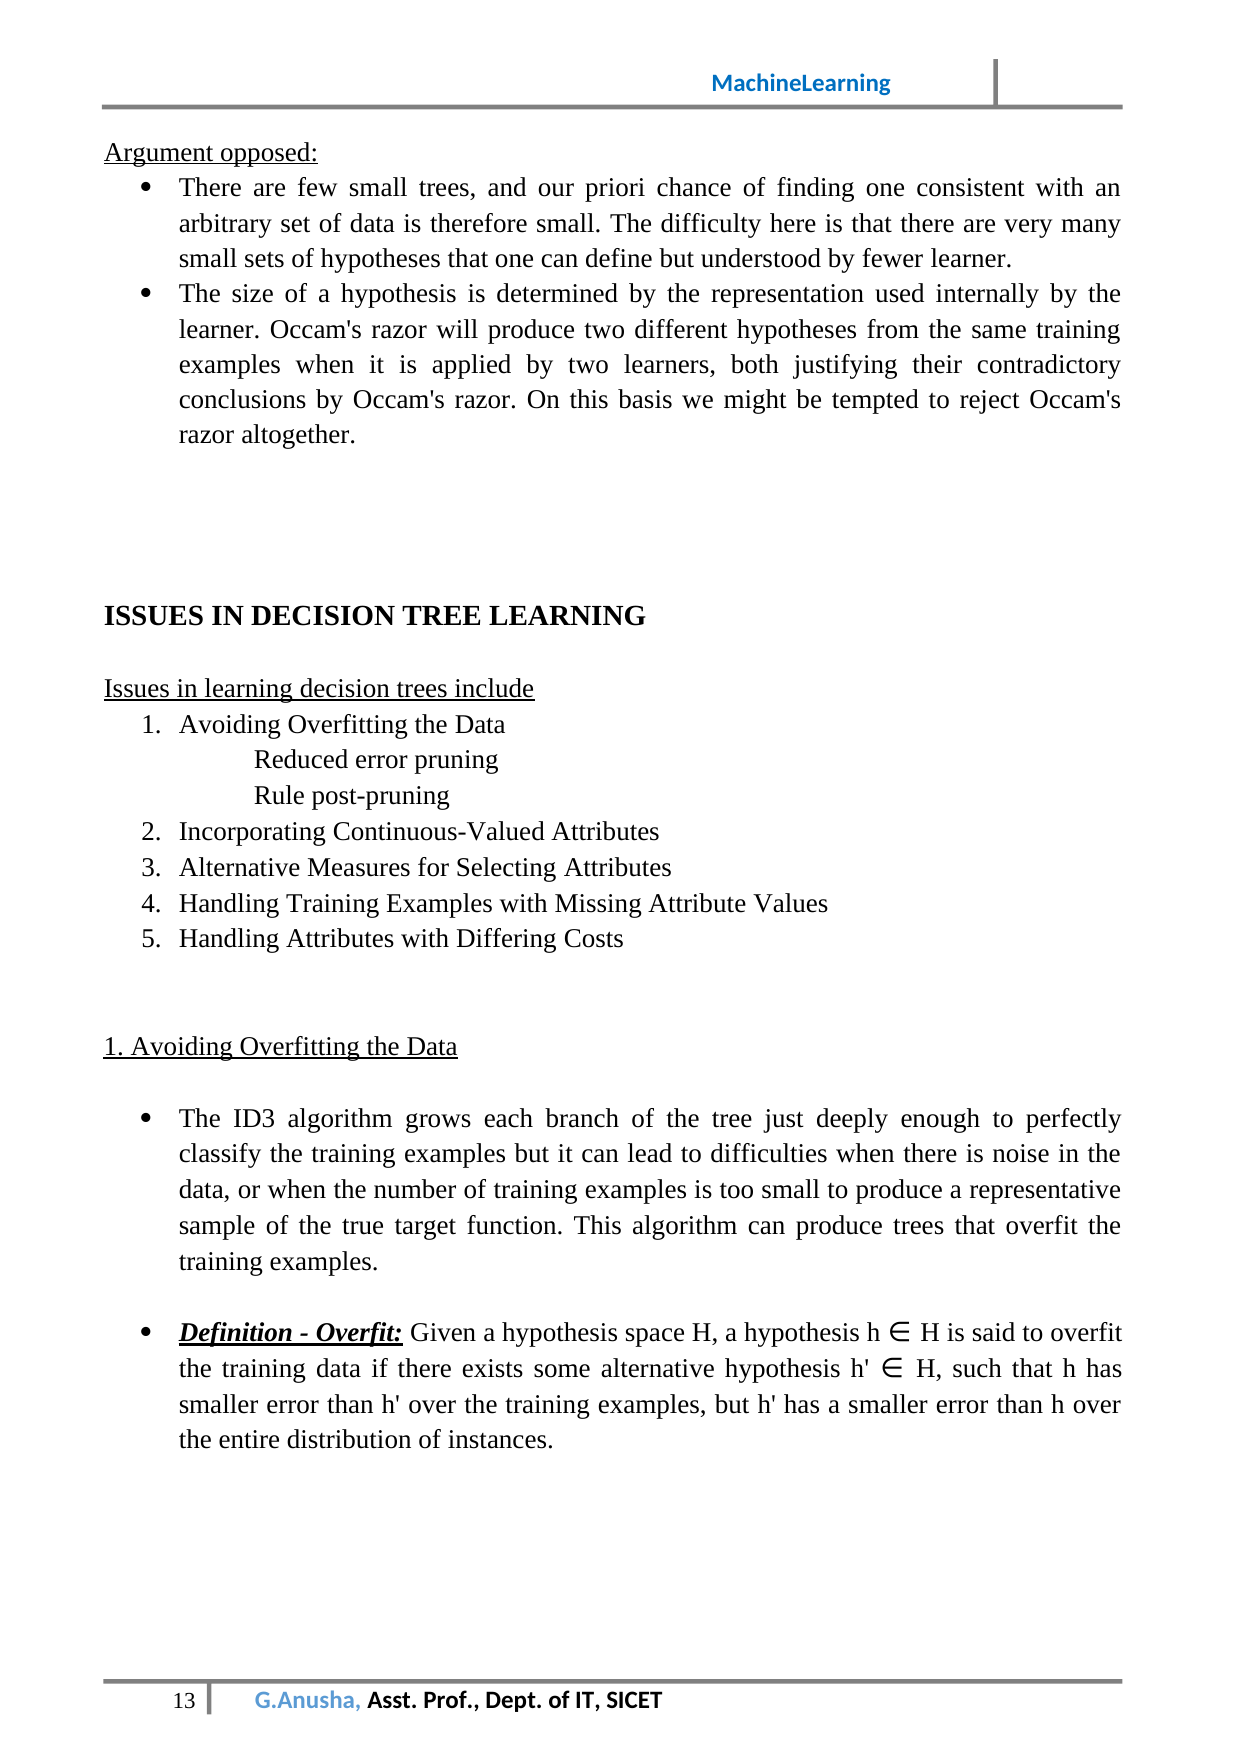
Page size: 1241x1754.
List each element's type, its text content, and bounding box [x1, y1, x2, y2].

list Alternative Measures for Selecting Attributes [141, 851, 1165, 882]
text Reduced error pruning Rule post-pruning [253, 744, 500, 811]
list Avoiding Overfitting the Data [103, 1030, 1165, 1061]
list Incorporating Continuous-Valued Attributes [141, 815, 1165, 846]
list Handling Training Examples with Missing Attribute Values [141, 887, 1165, 918]
subtitle ISSUES IN DECISION TREE LEARNING [103, 598, 1165, 632]
list There are few small trees, and our priori chance of finding one consistent with an arbitrary set of data is therefore small. The difficulty here is that there are very many small sets of hypotheses that one can define but understood by fewer learner. [141, 172, 1122, 273]
list The ID3 algorithm grows each branch of the tree just deeply enough to perfectly classify the training examples but it can lead to difficulties when there is noise in the data, or when the number of training examples is too small to produce a representative sample of the true target function. This algorithm can produce trees that overfit the training examples. [141, 1102, 1123, 1276]
text Argument opposed: [103, 136, 1165, 167]
list The size of a hypothesis is determined by the representation used internally by the learner. Occam's razor will produce two different hypotheses from the same training examples when it is applied by two learners, both justifying their contradictory conclusions by Occam's razor. On this basis we might be tempted to reject Occam's razor altogether. [141, 278, 1122, 449]
list Definition - Overfit: Given a hypothesis space H, a hypothesis h ∈ H is said to overfit the training data if there exists some alternative hypothesis h' ∈ H, such that h has smaller error than h' over the training examples, but h' has a smaller error than h over the entire distribution of instances. [141, 1316, 1122, 1454]
list Handling Attributes with Differing Costs [141, 922, 1165, 954]
list Avoiding Overfitting the Data [141, 708, 1165, 739]
text Issues in learning decision trees include [103, 672, 1165, 703]
